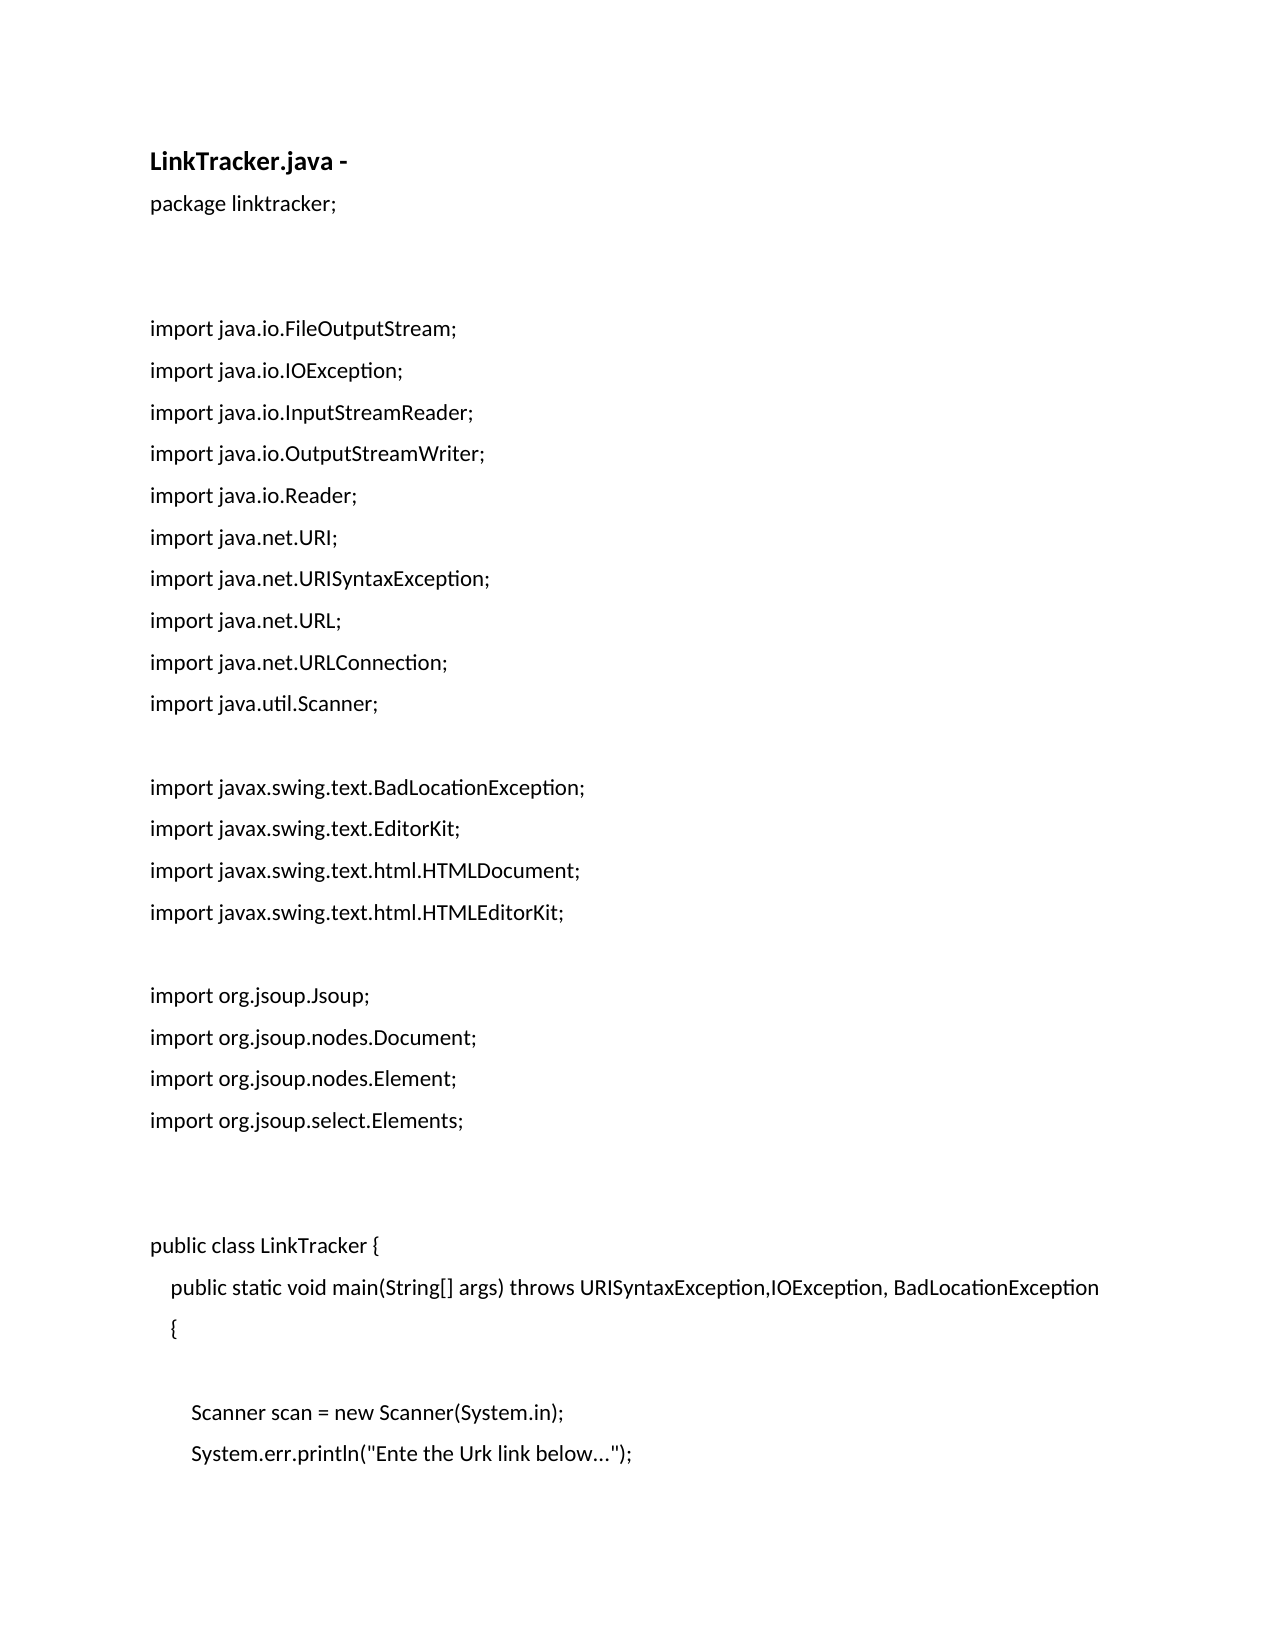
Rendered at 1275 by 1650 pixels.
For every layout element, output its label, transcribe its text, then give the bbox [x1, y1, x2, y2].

text public static void main(String[] args) throws URISyntaxException,IOException, BadLocationException [150, 1275, 1125, 1300]
text import org.jsoup.nodes.Document; [150, 1025, 1125, 1050]
text import org.jsoup.select.Elements; [150, 1108, 1125, 1133]
text import java.io.IOException; [150, 358, 1125, 383]
text Scanner scan = new Scanner(System.in); [150, 1400, 1125, 1425]
text import java.io.InputStreamReader; [150, 400, 1125, 425]
text public class LinkTracker { [150, 1233, 1125, 1258]
text import java.io.FileOutputStream; [150, 317, 1125, 342]
text import org.jsoup.nodes.Element; [150, 1067, 1125, 1092]
text import org.jsoup.Jsoup; [150, 983, 1125, 1008]
text LinkTracker.java - [150, 150, 1125, 175]
text import javax.swing.text.BadLocationException; [150, 775, 1125, 800]
text import javax.swing.text.html.HTMLDocument; [150, 858, 1125, 883]
text { [150, 1317, 1125, 1342]
text import javax.swing.text.EditorKit; [150, 817, 1125, 842]
text import javax.swing.text.html.HTMLEditorKit; [150, 900, 1125, 925]
text System.err.println("Ente the Urk link below..."); [150, 1442, 1125, 1467]
text import java.io.Reader; [150, 483, 1125, 508]
text import java.io.OutputStreamWriter; [150, 442, 1125, 467]
text import java.util.Scanner; [150, 692, 1125, 717]
text import java.net.URI; [150, 525, 1125, 550]
text import java.net.URLConnection; [150, 650, 1125, 675]
text import java.net.URISyntaxException; [150, 567, 1125, 592]
text package linktracker; [150, 192, 1125, 217]
text import java.net.URL; [150, 608, 1125, 633]
